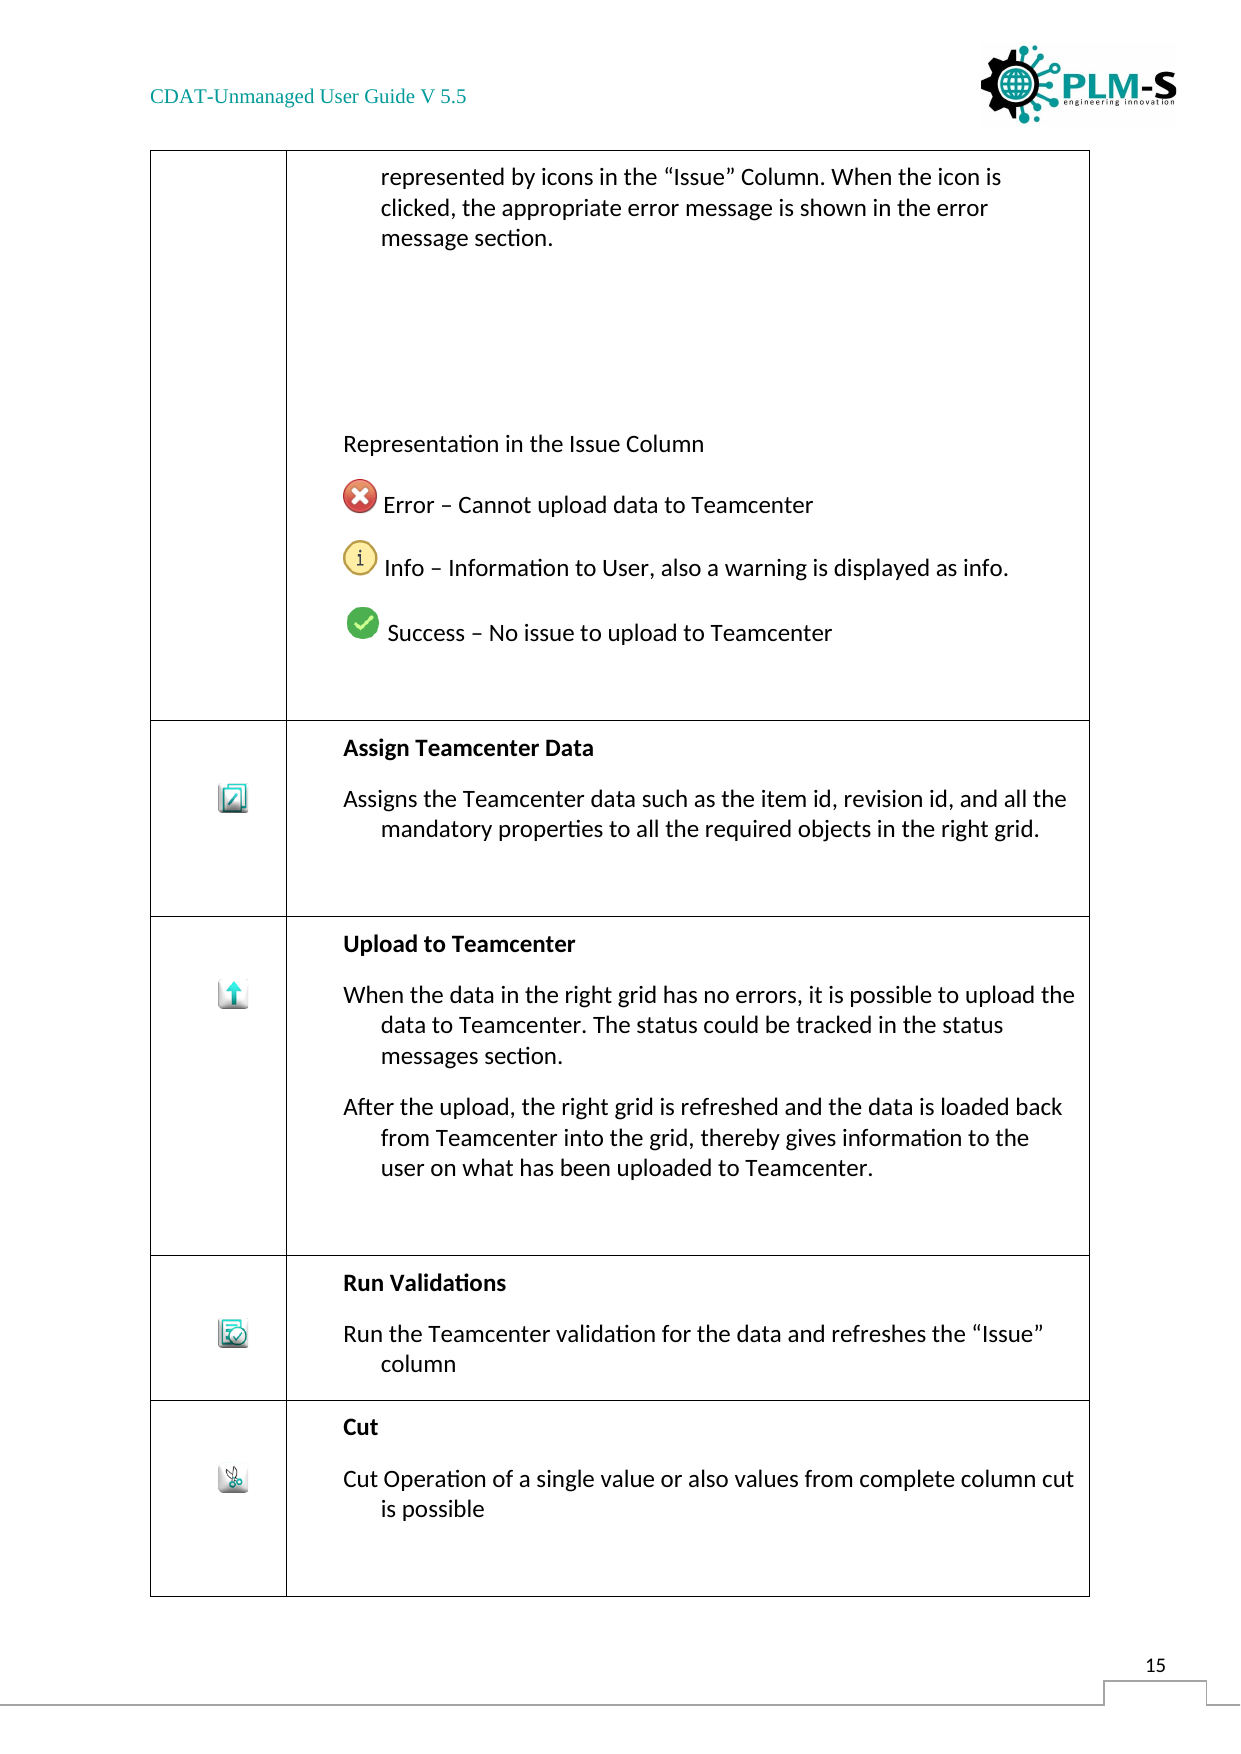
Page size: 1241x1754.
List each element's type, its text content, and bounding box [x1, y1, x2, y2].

table_cell [151, 151, 286, 720]
table_cell Upload to Teamcenter When the data in the right grid has no errors, it is possible to upload the data to Teamcenter. The status could be tracked in the status messages section. After the upload, the right grid is refreshed and the data is loaded back from Teamcenter into the grid, thereby gives information to the user on what has been uploaded to Teamcenter. [287, 917, 1089, 1255]
picture [343, 479, 378, 514]
picture [218, 1318, 249, 1348]
table_cell Cut Cut Operation of a single value or also values from complete column cut is possible [287, 1401, 1089, 1596]
table_cell [151, 721, 286, 916]
picture [218, 1462, 249, 1493]
table_cell [151, 1256, 286, 1400]
picture [343, 540, 379, 577]
picture [980, 42, 1177, 127]
table_cell Assign Teamcenter Data Assigns the Teamcenter data such as the item id, revision id, and all the mandatory properties to all the required objects in the right grid. [287, 721, 1089, 916]
table_cell Run Validations Run the Teamcenter validation for the data and refreshes the “Issue” column [287, 1256, 1089, 1400]
table_cell [151, 917, 286, 1255]
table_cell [287, 151, 1089, 720]
picture [218, 783, 249, 813]
picture [343, 603, 382, 642]
table_cell [151, 1401, 286, 1596]
picture [218, 979, 249, 1009]
